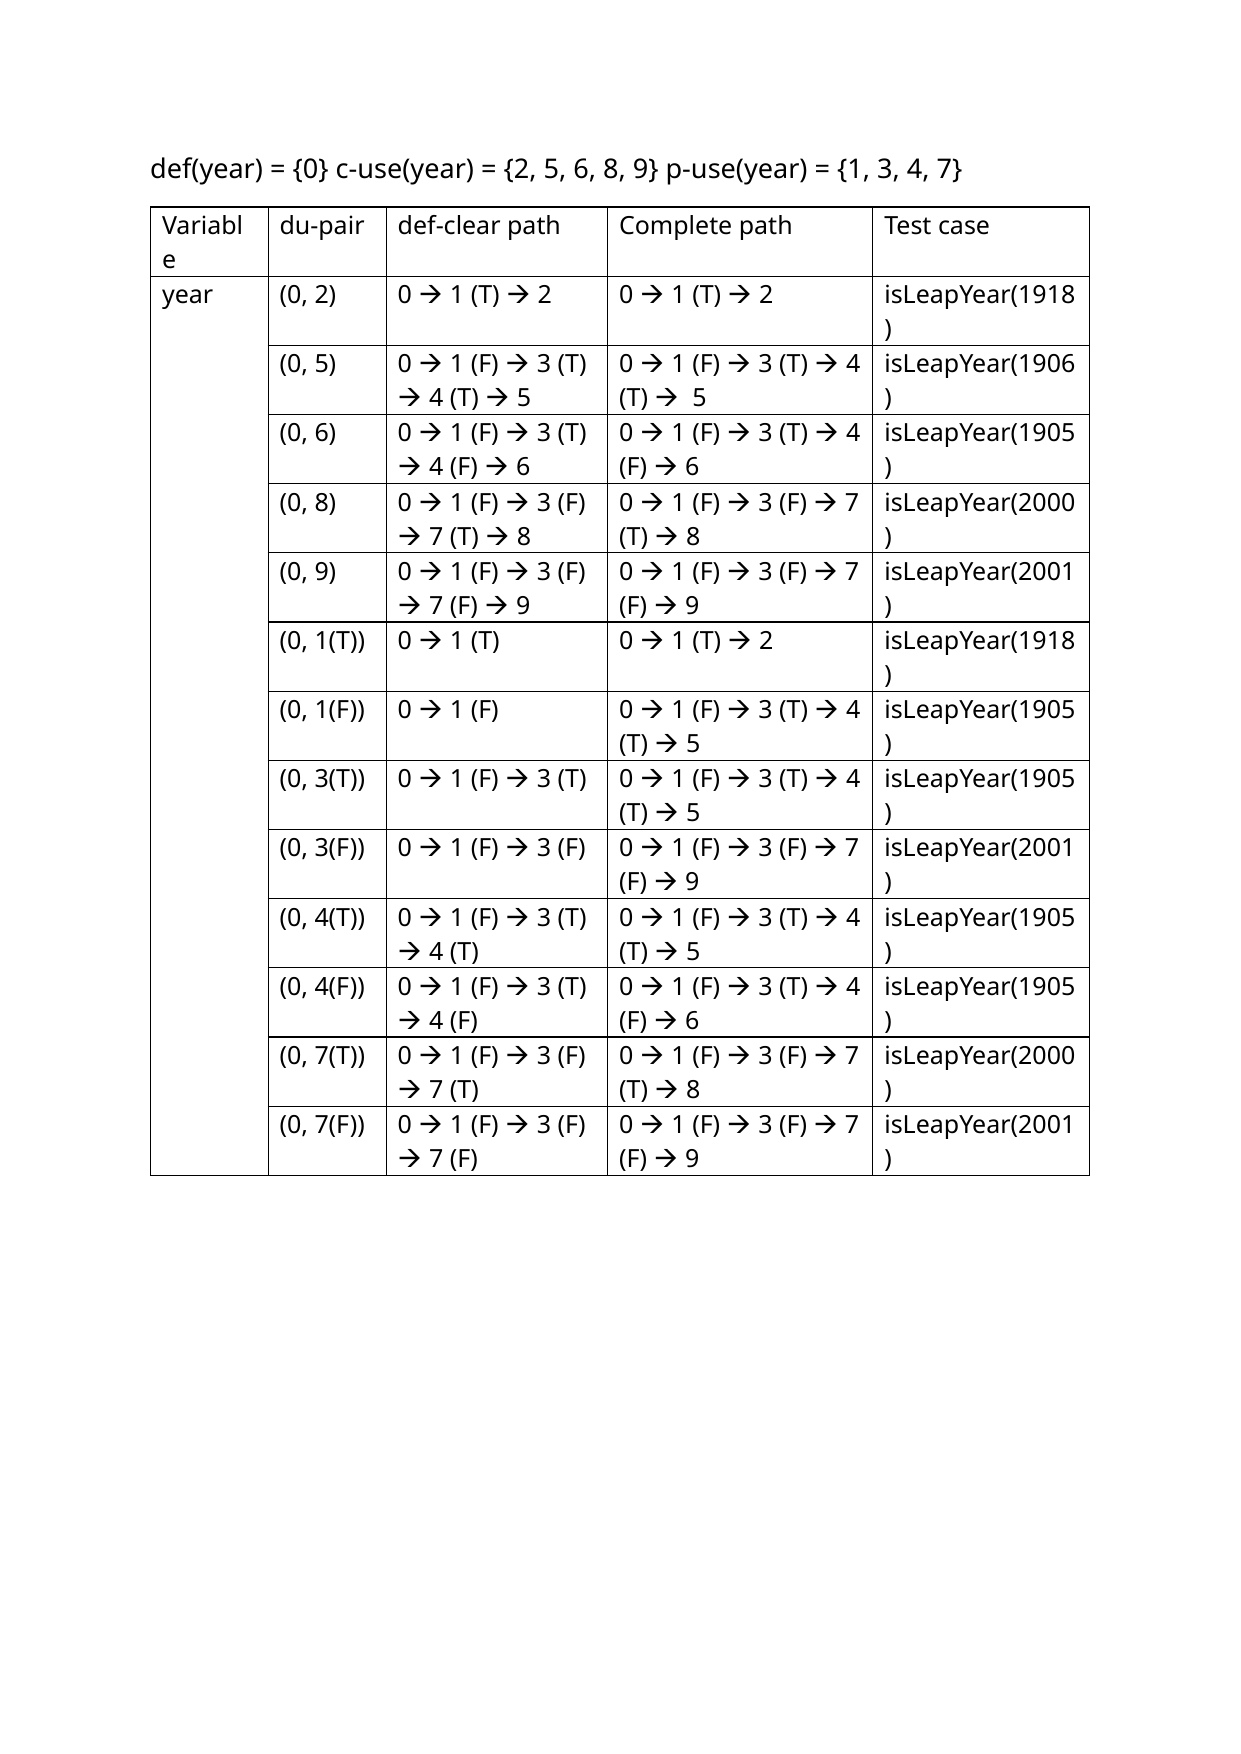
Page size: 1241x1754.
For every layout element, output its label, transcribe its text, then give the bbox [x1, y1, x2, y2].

table_cell 0 1 (F) 3 (F) 7 (F) 9 [608, 830, 872, 898]
table_header du-pair [269, 208, 386, 276]
table_cell 0 1 (T) [387, 623, 607, 691]
table_cell year [151, 277, 268, 1175]
table_cell isLeapYear(1905) [873, 968, 1089, 1036]
table_cell (0, 2) [269, 277, 386, 345]
table_cell 0 1 (F) 3 (F) 7 (T) [387, 1038, 607, 1106]
table_cell (0, 5) [269, 346, 386, 414]
table_cell (0, 1(T)) [269, 623, 386, 691]
table_cell 0 1 (F) 3 (F) [387, 830, 607, 898]
table_cell (0, 4(F)) [269, 968, 386, 1036]
table_cell 0 1 (F) 3 (T) 4 (T) 5 [608, 899, 872, 967]
table_cell (0, 7(F)) [269, 1107, 386, 1175]
table_cell 0 1 (F) 3 (T) [387, 761, 607, 829]
table_cell 0 1 (T) 2 [608, 277, 872, 345]
table_header Test case [873, 208, 1089, 276]
table_cell (0, 3(F)) [269, 830, 386, 898]
table_cell 0 1 (F) 3 (T) 4 (T) [387, 899, 607, 967]
table_cell isLeapYear(1905) [873, 415, 1089, 483]
table_cell 0 1 (F) 3 (T) 4 (T) 5 [608, 692, 872, 760]
table_cell isLeapYear(2000) [873, 484, 1089, 552]
table_cell isLeapYear(1906) [873, 346, 1089, 414]
table_cell 0 1 (F) 3 (T) 4 (T) 5 [608, 346, 872, 414]
table_cell (0, 9) [269, 553, 386, 621]
table_cell isLeapYear(2000) [873, 1038, 1089, 1106]
table_cell (0, 4(T)) [269, 899, 386, 967]
table_cell 0 1 (F) 3 (F) 7 (T) 8 [608, 484, 872, 552]
table_header def-clear path [387, 208, 607, 276]
table_cell (0, 6) [269, 415, 386, 483]
table_cell isLeapYear(1905) [873, 761, 1089, 829]
table_cell isLeapYear(1905) [873, 692, 1089, 760]
table_cell (0, 3(T)) [269, 761, 386, 829]
table_cell 0 1 (F) 3 (F) 7 (F) 9 [608, 553, 872, 621]
table_cell isLeapYear(1918) [873, 277, 1089, 345]
table_cell 0 1 (F) 3 (T) 4 (F) 6 [608, 968, 872, 1036]
table_cell 0 1 (F) [387, 692, 607, 760]
table_cell 0 1 (T) 2 [387, 277, 607, 345]
table_header Complete path [608, 208, 872, 276]
table_cell 0 1 (F) 3 (F) 7 (F) [387, 1107, 607, 1175]
table_cell isLeapYear(2001) [873, 553, 1089, 621]
text def(year) = {0} c-use(year) = {2, 5, 6, 8, 9} p-use(year) = {1, 3, 4, 7} [150, 150, 1090, 187]
table_cell 0 1 (F) 3 (F) 7 (T) 8 [387, 484, 607, 552]
table_cell 0 1 (F) 3 (T) 4 (F) 6 [387, 415, 607, 483]
table_cell (0, 7(T)) [269, 1038, 386, 1106]
table_cell isLeapYear(2001) [873, 830, 1089, 898]
table_cell 0 1 (F) 3 (T) 4 (T) 5 [608, 761, 872, 829]
table_cell 0 1 (F) 3 (F) 7 (F) 9 [387, 553, 607, 621]
table_cell (0, 8) [269, 484, 386, 552]
table_cell 0 1 (F) 3 (T) 4 (F) [387, 968, 607, 1036]
table_cell (0, 1(F)) [269, 692, 386, 760]
table_cell 0 1 (F) 3 (T) 4 (F) 6 [608, 415, 872, 483]
table_cell 0 1 (F) 3 (F) 7 (F) 9 [608, 1107, 872, 1175]
table_cell isLeapYear(2001) [873, 1107, 1089, 1175]
table_cell 0 1 (F) 3 (T) 4 (T) 5 [387, 346, 607, 414]
table_cell 0 1 (T) 2 [608, 623, 872, 691]
table_cell isLeapYear(1905) [873, 899, 1089, 967]
table_cell 0 1 (F) 3 (F) 7 (T) 8 [608, 1038, 872, 1106]
table_header Variable [151, 208, 268, 276]
table_cell isLeapYear(1918) [873, 623, 1089, 691]
